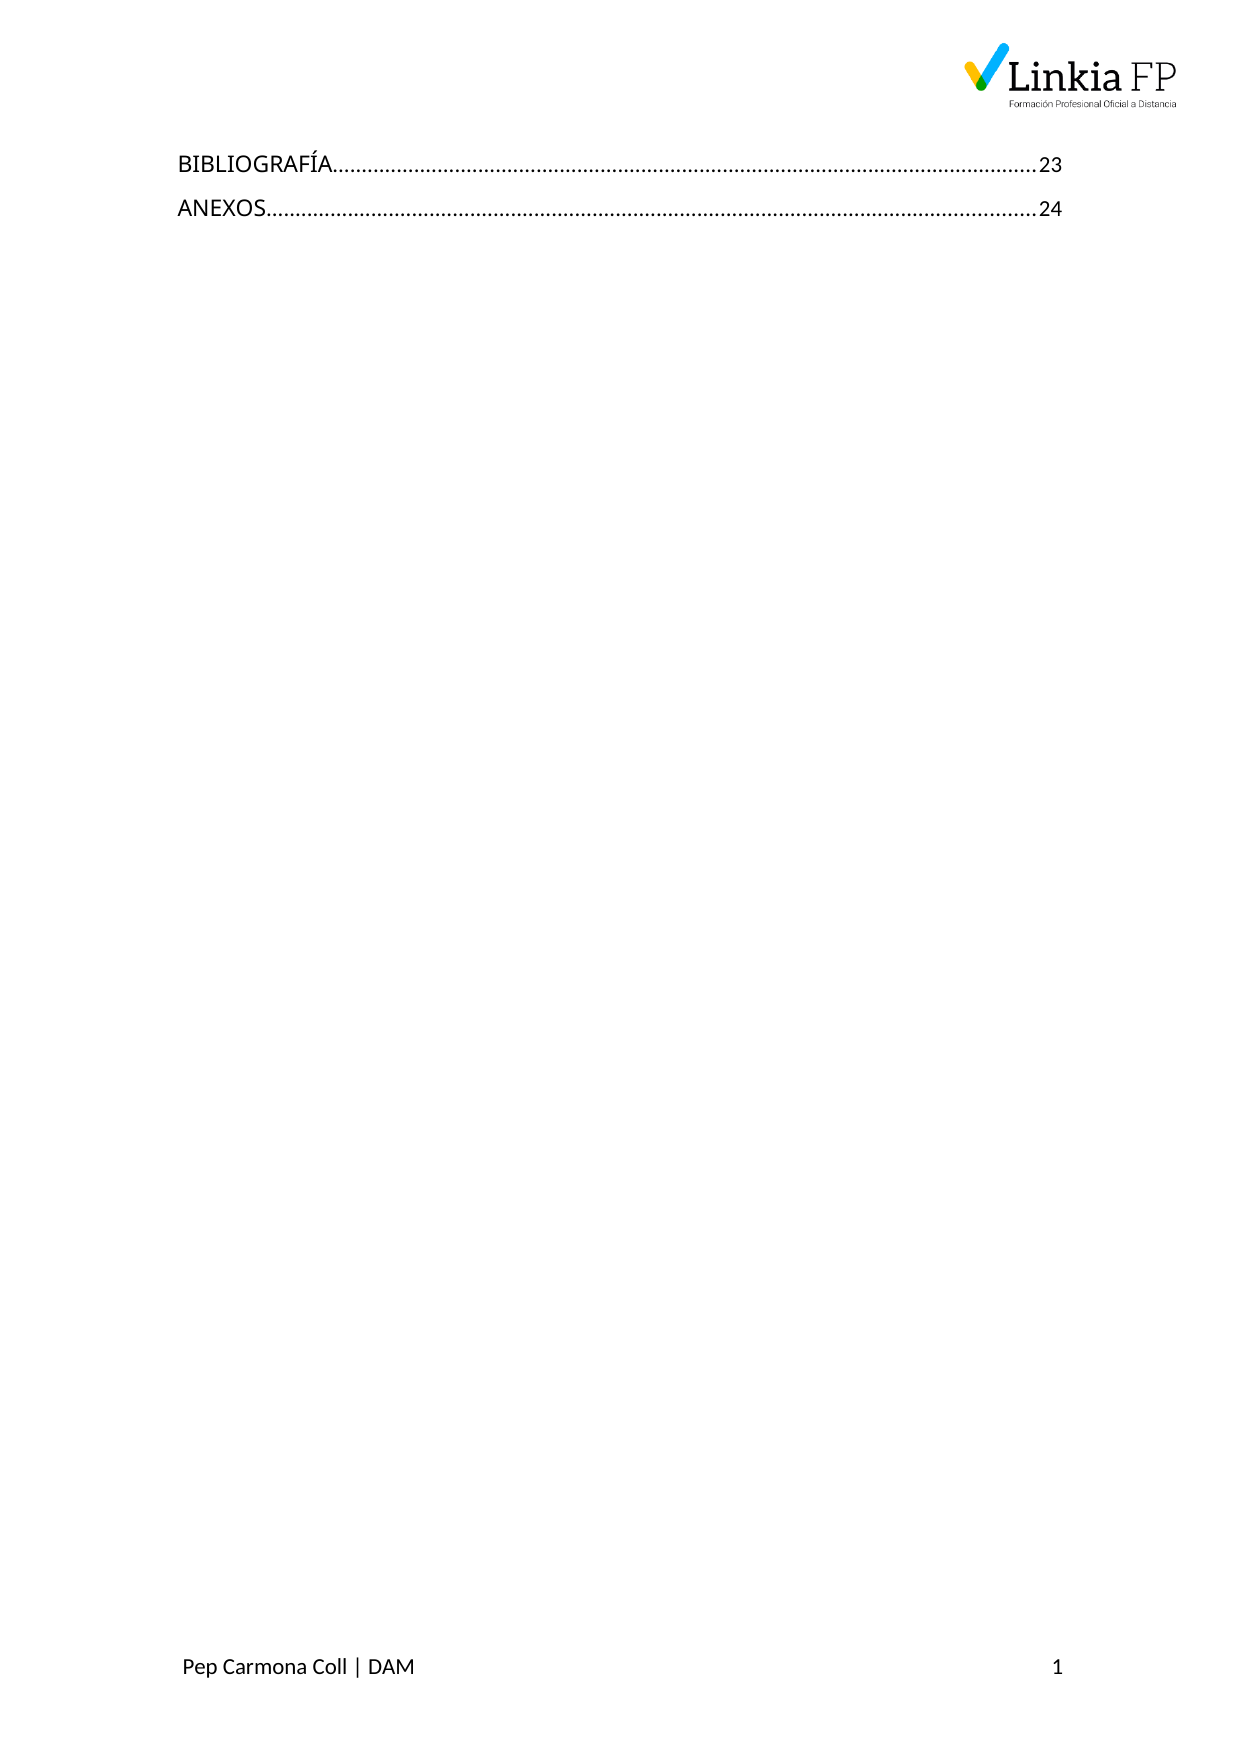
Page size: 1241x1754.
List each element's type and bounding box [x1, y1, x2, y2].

picture [946, 40, 1190, 113]
